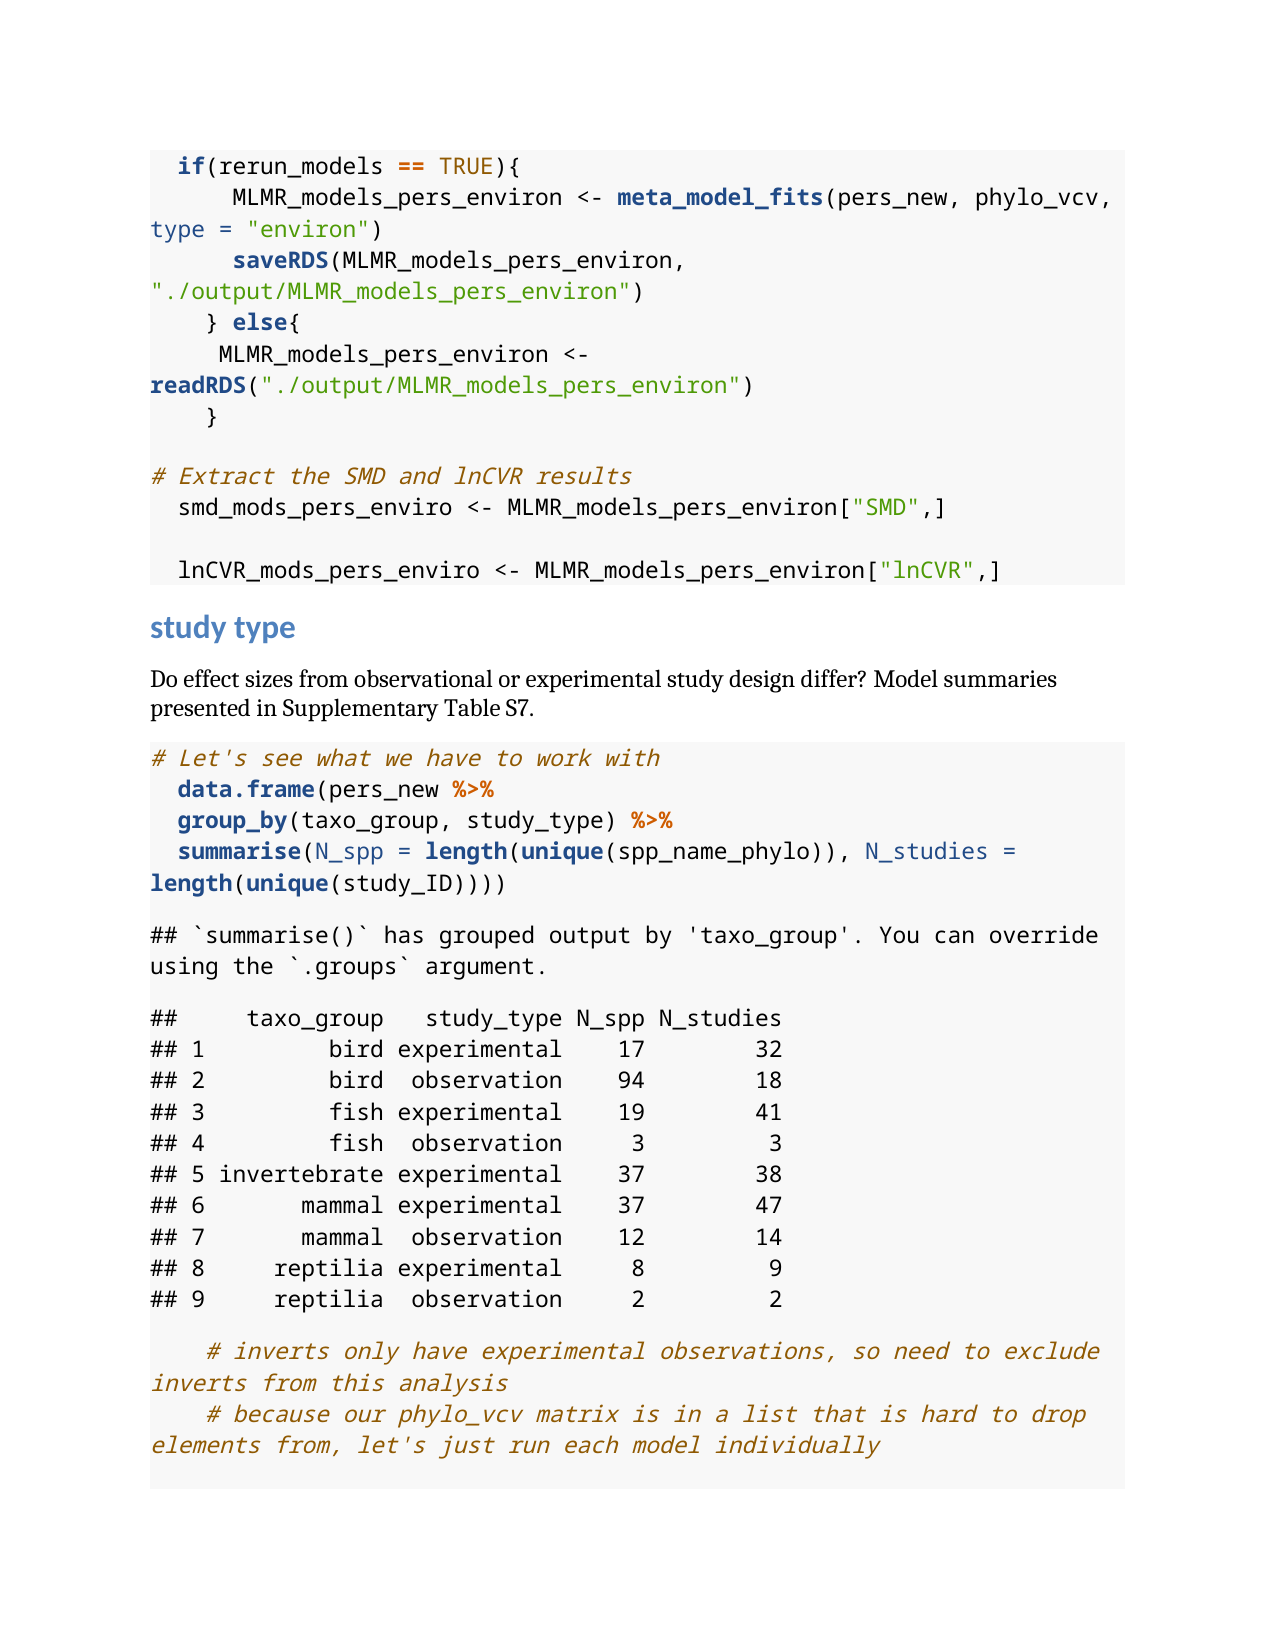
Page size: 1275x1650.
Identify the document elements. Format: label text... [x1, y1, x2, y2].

text Do effect sizes from observational or experimental study design differ? Model summaries presented in Supplementary Table S7. [150, 665, 1125, 723]
text ## taxo_group study_type N_spp N_studies ## 1 bird experimental 17 32 ## 2 bird observation 94 18 ## 3 fish experimental 19 41 ## 4 fish observation 3 3 ## 5 invertebrate experimental 37 38 ## 6 mammal experimental 37 47 ## 7 mammal observation 12 14 ## 8 reptilia experimental 8 9 ## 9 reptilia observation 2 2 [150, 1002, 1125, 1314]
text if(rerun_models == TRUE){ MLMR_models_pers_environ <- meta_model_fits(pers_new, phylo_vcv, type = "environ") saveRDS(MLMR_models_pers_environ, "./output/MLMR_models_pers_environ") } else{ MLMR_models_pers_environ <- readRDS("./output/MLMR_models_pers_environ") } # Extract the SMD and lnCVR results smd_mods_pers_enviro <- MLMR_models_pers_environ["SMD",] lnCVR_mods_pers_enviro <- MLMR_models_pers_environ["lnCVR",] [150, 150, 1125, 585]
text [150, 1335, 1125, 1489]
text # Let's see what we have to work with data.frame(pers_new %>% group_by(taxo_group, study_type) %>% summarise(N_spp = length(unique(spp_name_phylo)), N_studies = length(unique(study_ID)))) [494, 742, 1125, 898]
text ## `summarise()` has grouped output by 'taxo_group'. You can override using the `.groups` argument. [150, 919, 1125, 981]
subtitle study type [150, 606, 1125, 647]
